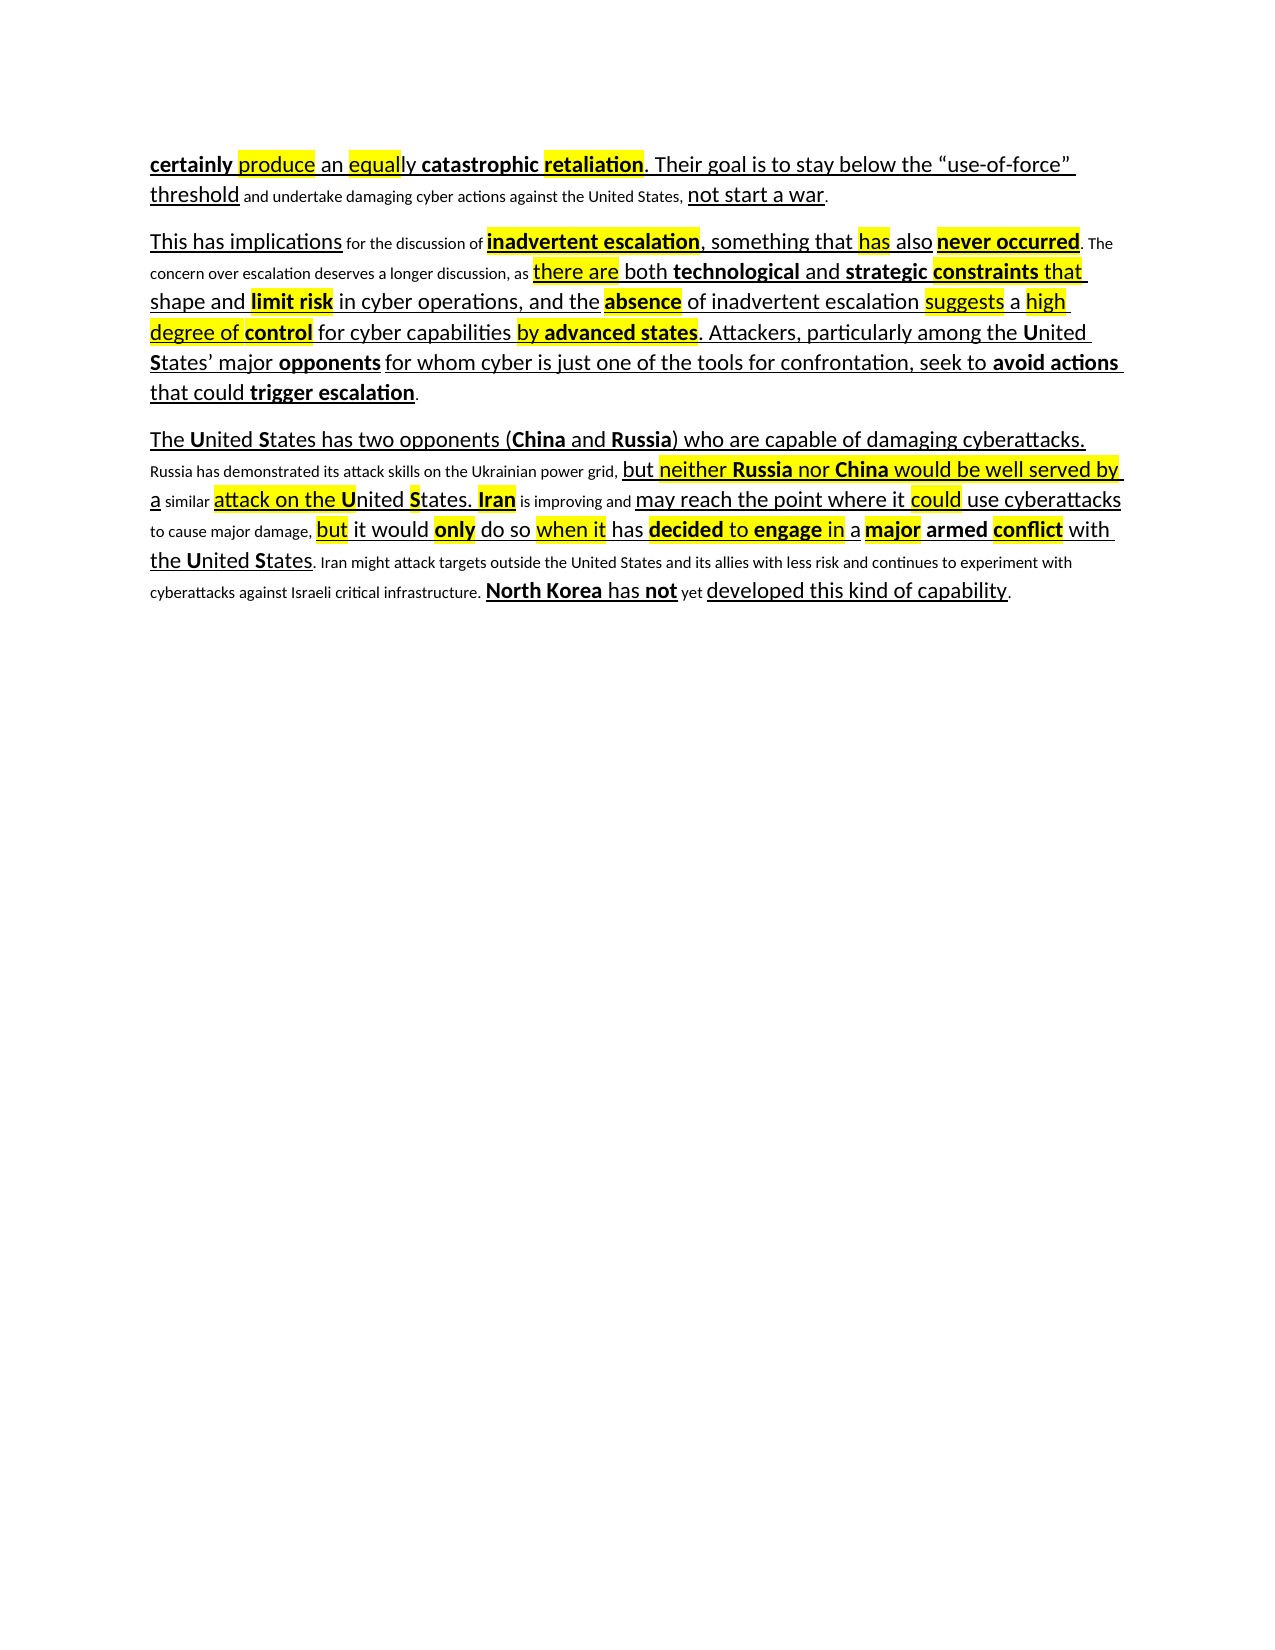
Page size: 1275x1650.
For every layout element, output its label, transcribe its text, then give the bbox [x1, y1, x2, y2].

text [150, 150, 1125, 208]
text This has implications for the discussion of inadvertent escalation, something that has also never occurred. The concern over escalation deserves a longer discussion, as there are both technological and strategic constraints that shape and limit risk in cyber operations, and the absence of inadvertent escalation suggests a high degree of control for cyber capabilities by advanced states. Attackers, particularly among the United States’ major opponents for whom cyber is just one of the tools for confrontation, seek to avoid actions that could trigger escalation. [150, 227, 1125, 406]
text The United States has two opponents (China and Russia) who are capable of damaging cyberattacks. Russia has demonstrated its attack skills on the Ukrainian power grid, but neither Russia nor China would be well served by a similar attack on the United States. Iran is improving and may reach the point where it could use cyberattacks to cause major damage, but it would only do so when it has decided to engage in a major armed conflict with the United States. Iran might attack targets outside the United States and its allies with less risk and continues to experiment with cyberattacks against Israeli critical infrastructure. North Korea has not yet developed this kind of capability. [150, 425, 1125, 604]
